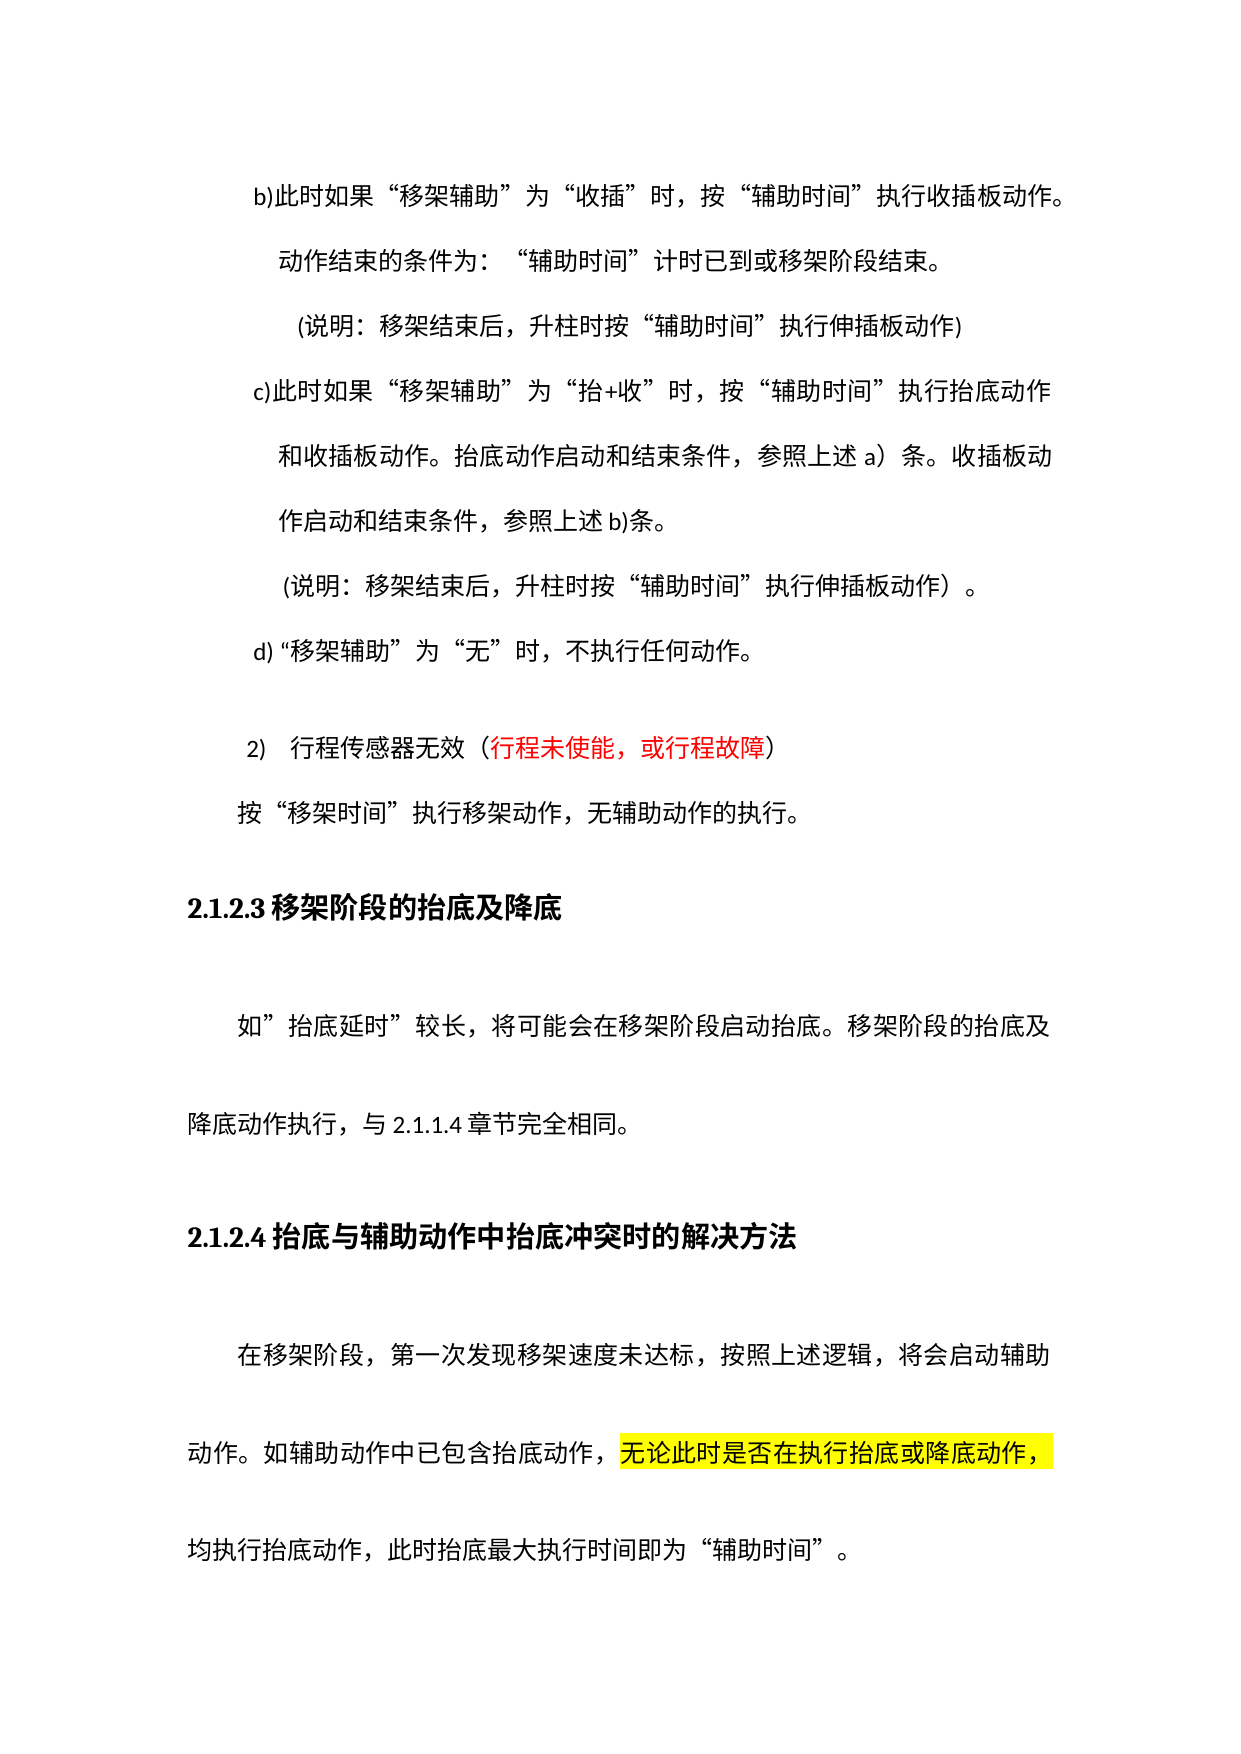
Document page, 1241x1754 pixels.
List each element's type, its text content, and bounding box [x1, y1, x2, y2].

list (说明：移架结束后，升柱时按“辅助时间”执行伸插板动作) [297, 292, 1053, 357]
text 在移架阶段，第一次发现移架速度未达标，按照上述逻辑，将会启动辅助动作。如辅助动作中已包含抬底动作，无论此时是否在执行抬底或降底动作，均执行抬底动作，此时抬底最大执行时间即为“辅助时间”。 [187, 1321, 1053, 1581]
text b)此时如果“移架辅助”为“收插”时，按“辅助时间”执行收插板动作。动作结束的条件为：“辅助时间”计时已到或移架阶段结束。 [253, 162, 1053, 292]
subtitle 2.1.2.3移架阶段的抬底及降底 [187, 874, 1053, 939]
text c)此时如果“移架辅助”为“抬+收”时，按“辅助时间”执行抬底动作和收插板动作。抬底动作启动和结束条件，参照上述a）条。收插板动作启动和结束条件，参照上述b)条。 [253, 357, 1053, 552]
text 按“移架时间”执行移架动作，无辅助动作的执行。 [187, 779, 1053, 844]
text d) “移架辅助”为“无”时，不执行任何动作。 [253, 617, 1053, 682]
list 行程传感器无效（行程未使能，或行程故障） [246, 714, 1053, 779]
text (说明：移架结束后，升柱时按“辅助时间”执行伸插板动作）。 [253, 552, 1053, 617]
text 如”抬底延时”较长，将可能会在移架阶段启动抬底。移架阶段的抬底及降底动作执行，与2.1.1.4章节完全相同。 [187, 992, 1053, 1155]
subtitle 2.1.2.4抬底与辅助动作中抬底冲突时的解决方法 [187, 1202, 1053, 1267]
